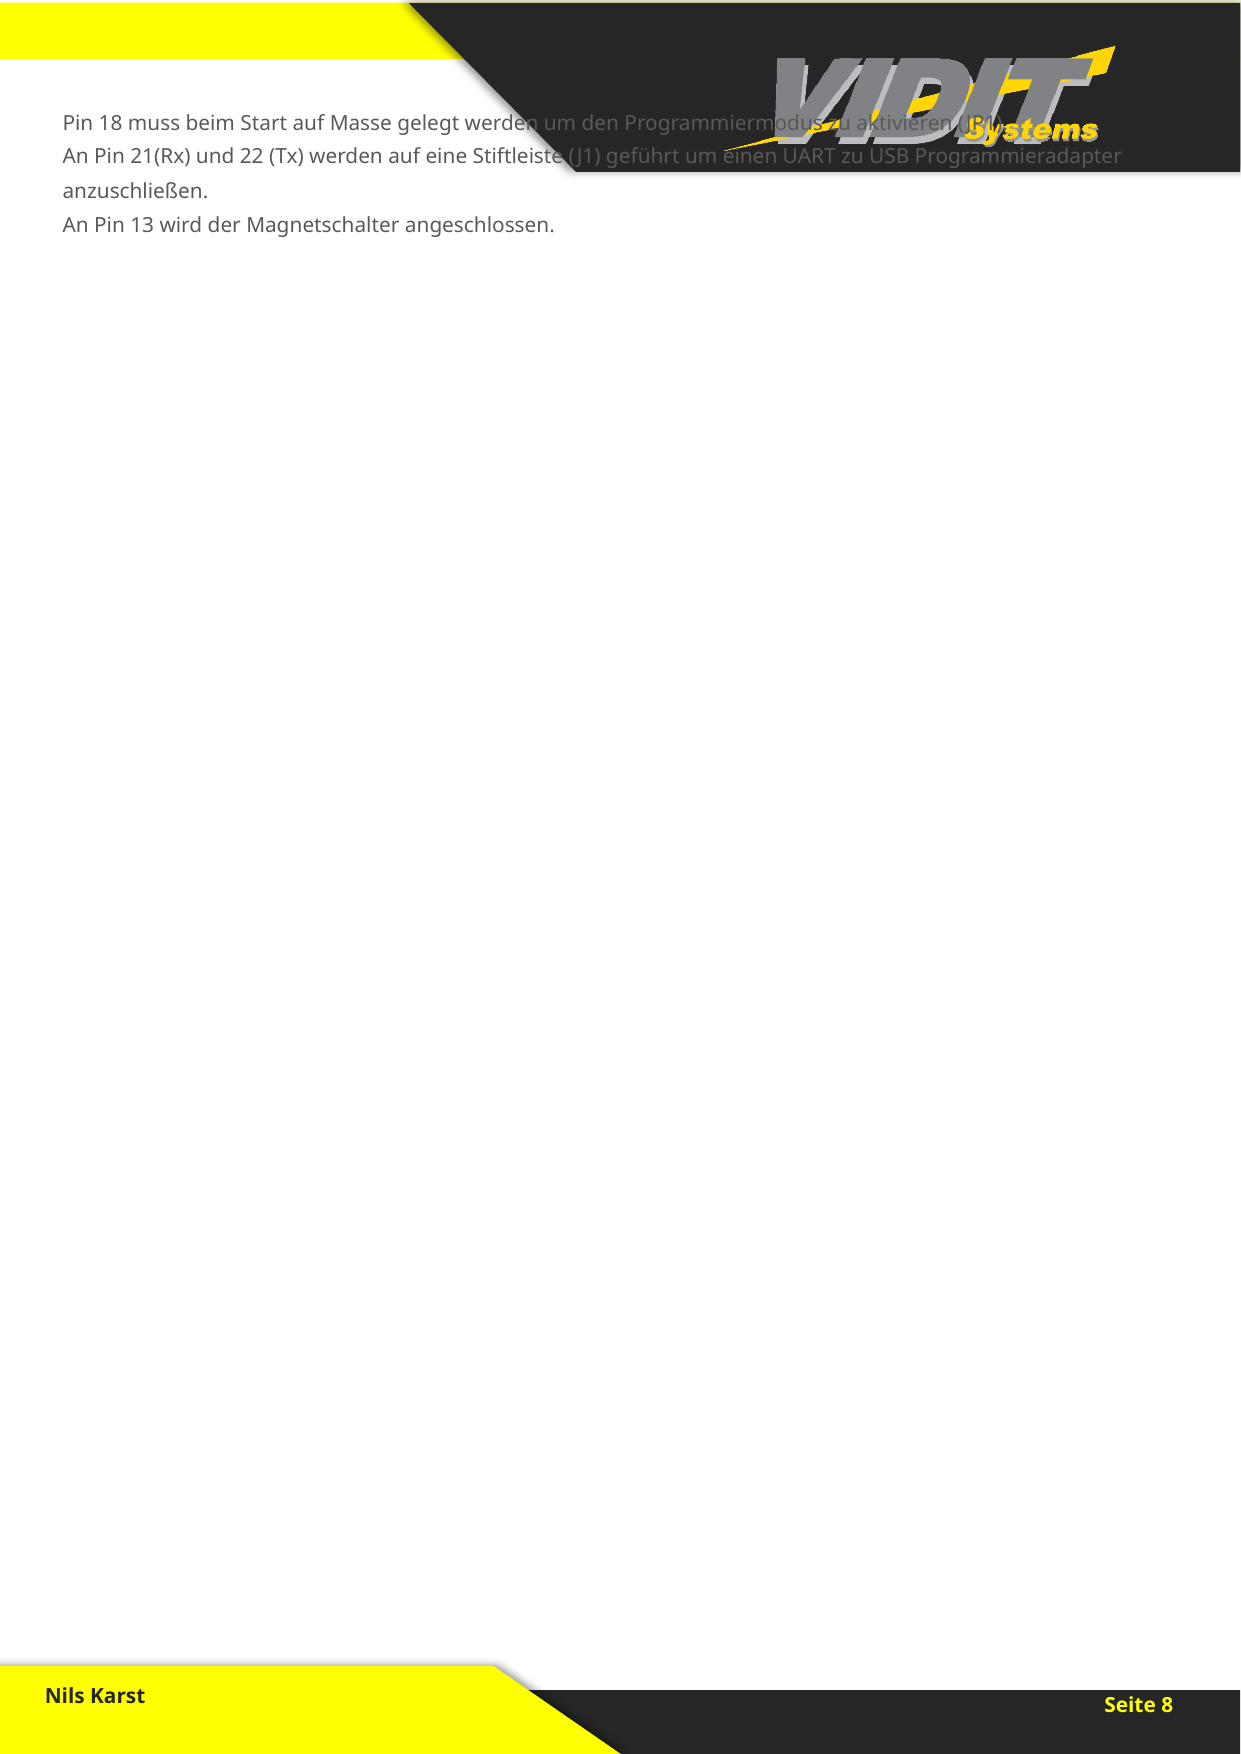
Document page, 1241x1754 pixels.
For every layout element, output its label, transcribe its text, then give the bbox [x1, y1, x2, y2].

picture [722, 45, 1116, 108]
